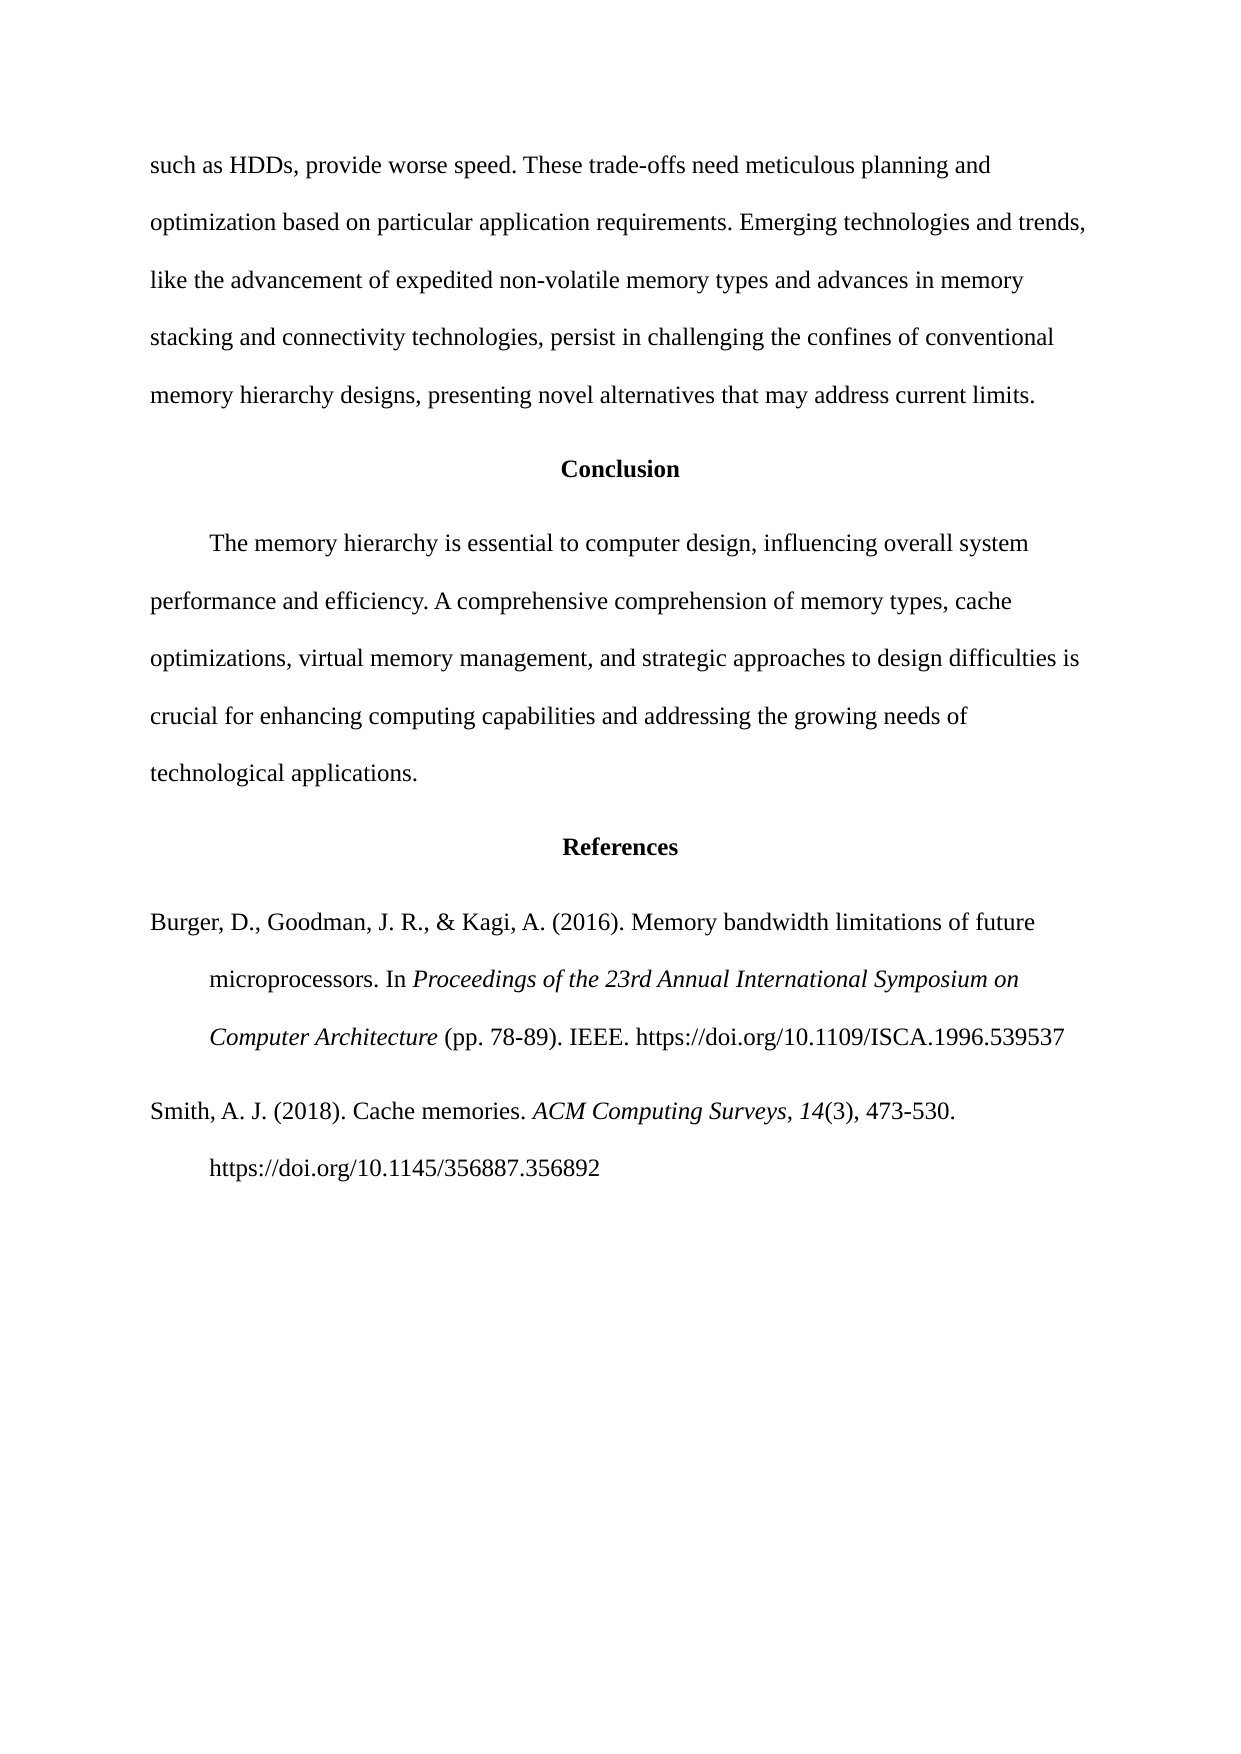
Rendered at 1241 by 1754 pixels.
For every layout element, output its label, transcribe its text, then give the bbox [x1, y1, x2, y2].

text Smith, A. J. (2018). Cache memories. ACM Computing Surveys, 14(3), 473-530. https://doi.org/10.1145/356887.356892 [150, 1096, 1090, 1182]
text The memory hierarchy is essential to computer design, influencing overall system performance and efficiency. A comprehensive comprehension of memory types, cache optimizations, virtual memory management, and strategic approaches to design difficulties is crucial for enhancing computing capabilities and addressing the growing needs of technological applications. [150, 528, 1090, 787]
subtitle Conclusion [150, 454, 1090, 483]
subtitle References [150, 832, 1090, 861]
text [150, 150, 1090, 409]
text Burger, D., Goodman, J. R., & Kagi, A. (2016). Memory bandwidth limitations of future microprocessors. In Proceedings of the 23rd Annual International Symposium on Computer Architecture (pp. 78-89). IEEE. https://doi.org/10.1109/ISCA.1996.539537 [150, 907, 1090, 1050]
